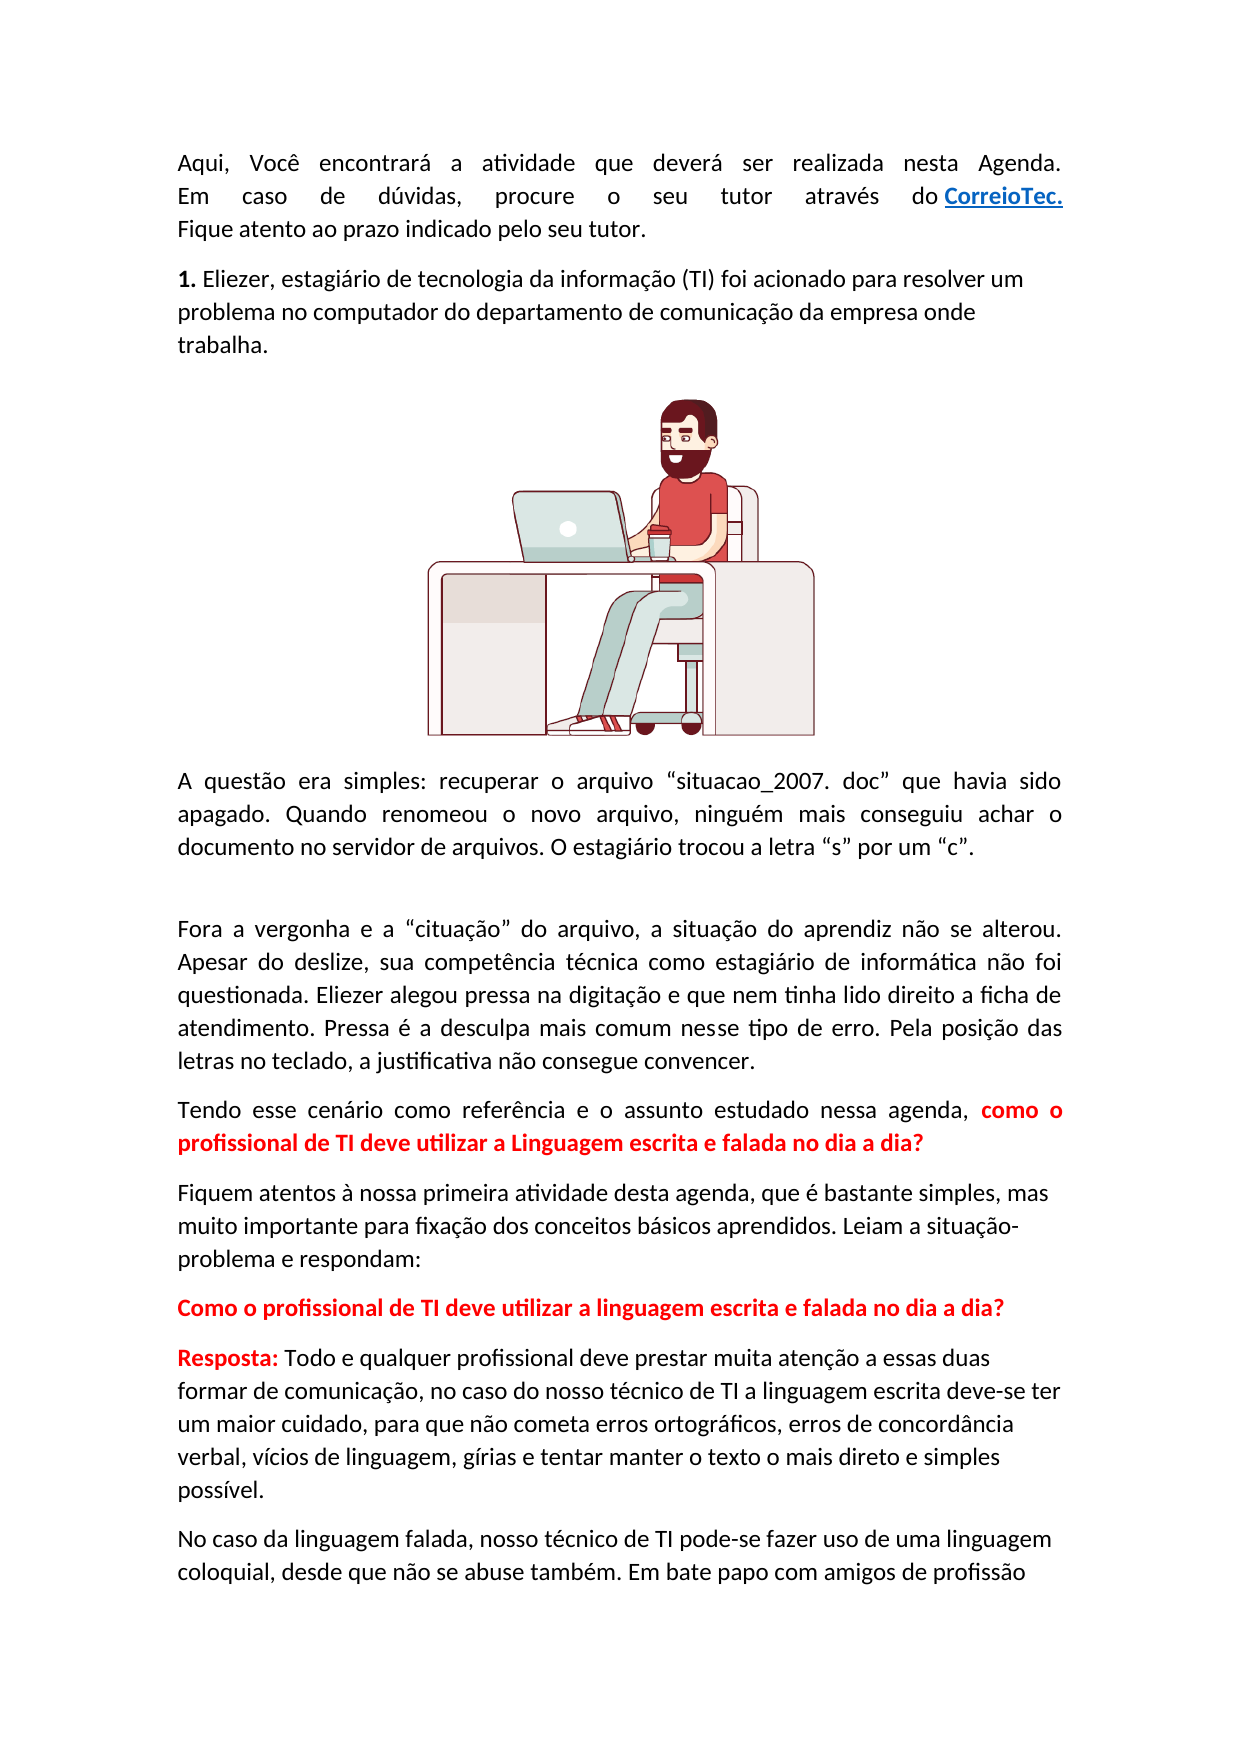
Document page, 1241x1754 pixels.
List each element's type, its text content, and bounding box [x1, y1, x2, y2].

text A questão era simples: recuperar o arquivo “situacao_2007. doc” que havia sido apagado. Quando renomeou o novo arquivo, ninguém mais conseguiu achar o documento no servidor de arquivos. O estagiário trocou a letra “s” por um “c”. [177, 765, 1063, 861]
text Como o profissional de TI deve utilizar a linguagem escrita e falada no dia a dia? [177, 1292, 1063, 1323]
text Tendo esse cenário como referência e o assunto estudado nessa agenda, como o profissional de TI deve utilizar a Linguagem escrita e falada no dia a dia? [177, 1094, 1063, 1158]
text Fora a vergonha e a “cituação” do arquivo, a situação do aprendiz não se alterou. Apesar do deslize, sua competência técnica como estagiário de informática não foi questionada. Eliezer alegou pressa na digitação e que nem tinha lido direito a ficha de atendimento. Pressa é a desculpa mais comum nesse tipo de erro. Pela posição das letras no teclado, a justificativa não consegue convencer. [177, 880, 1063, 1076]
text Resposta: Todo e qualquer profissional deve prestar muita atenção a essas duas formar de comunicação, no caso do nosso técnico de TI a linguagem escrita deve-se ter um maior cuidado, para que não cometa erros ortográficos, erros de concordância verbal, vícios de linguagem, gírias e tentar manter o texto o mais direto e simples possível. [177, 1342, 1063, 1504]
text Fiquem atentos à nossa primeira atividade desta agenda, que é bastante simples, mas muito importante para fixação dos conceitos básicos aprendidos. Leiam a situação-problema e respondam: [177, 1177, 1063, 1273]
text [177, 1523, 1063, 1587]
picture [413, 378, 827, 747]
text 1. Eliezer, estagiário de tecnologia da informação (TI) foi acionado para resolver um problema no computador do departamento de comunicação da empresa onde trabalha. [177, 263, 1063, 359]
text Aqui, Você encontrará a atividade que deverá ser realizada nesta Agenda. Em caso de dúvidas, procure o seu tutor através do CorreioTec. Fique atento ao prazo indicado pelo seu tutor. [177, 148, 1063, 244]
